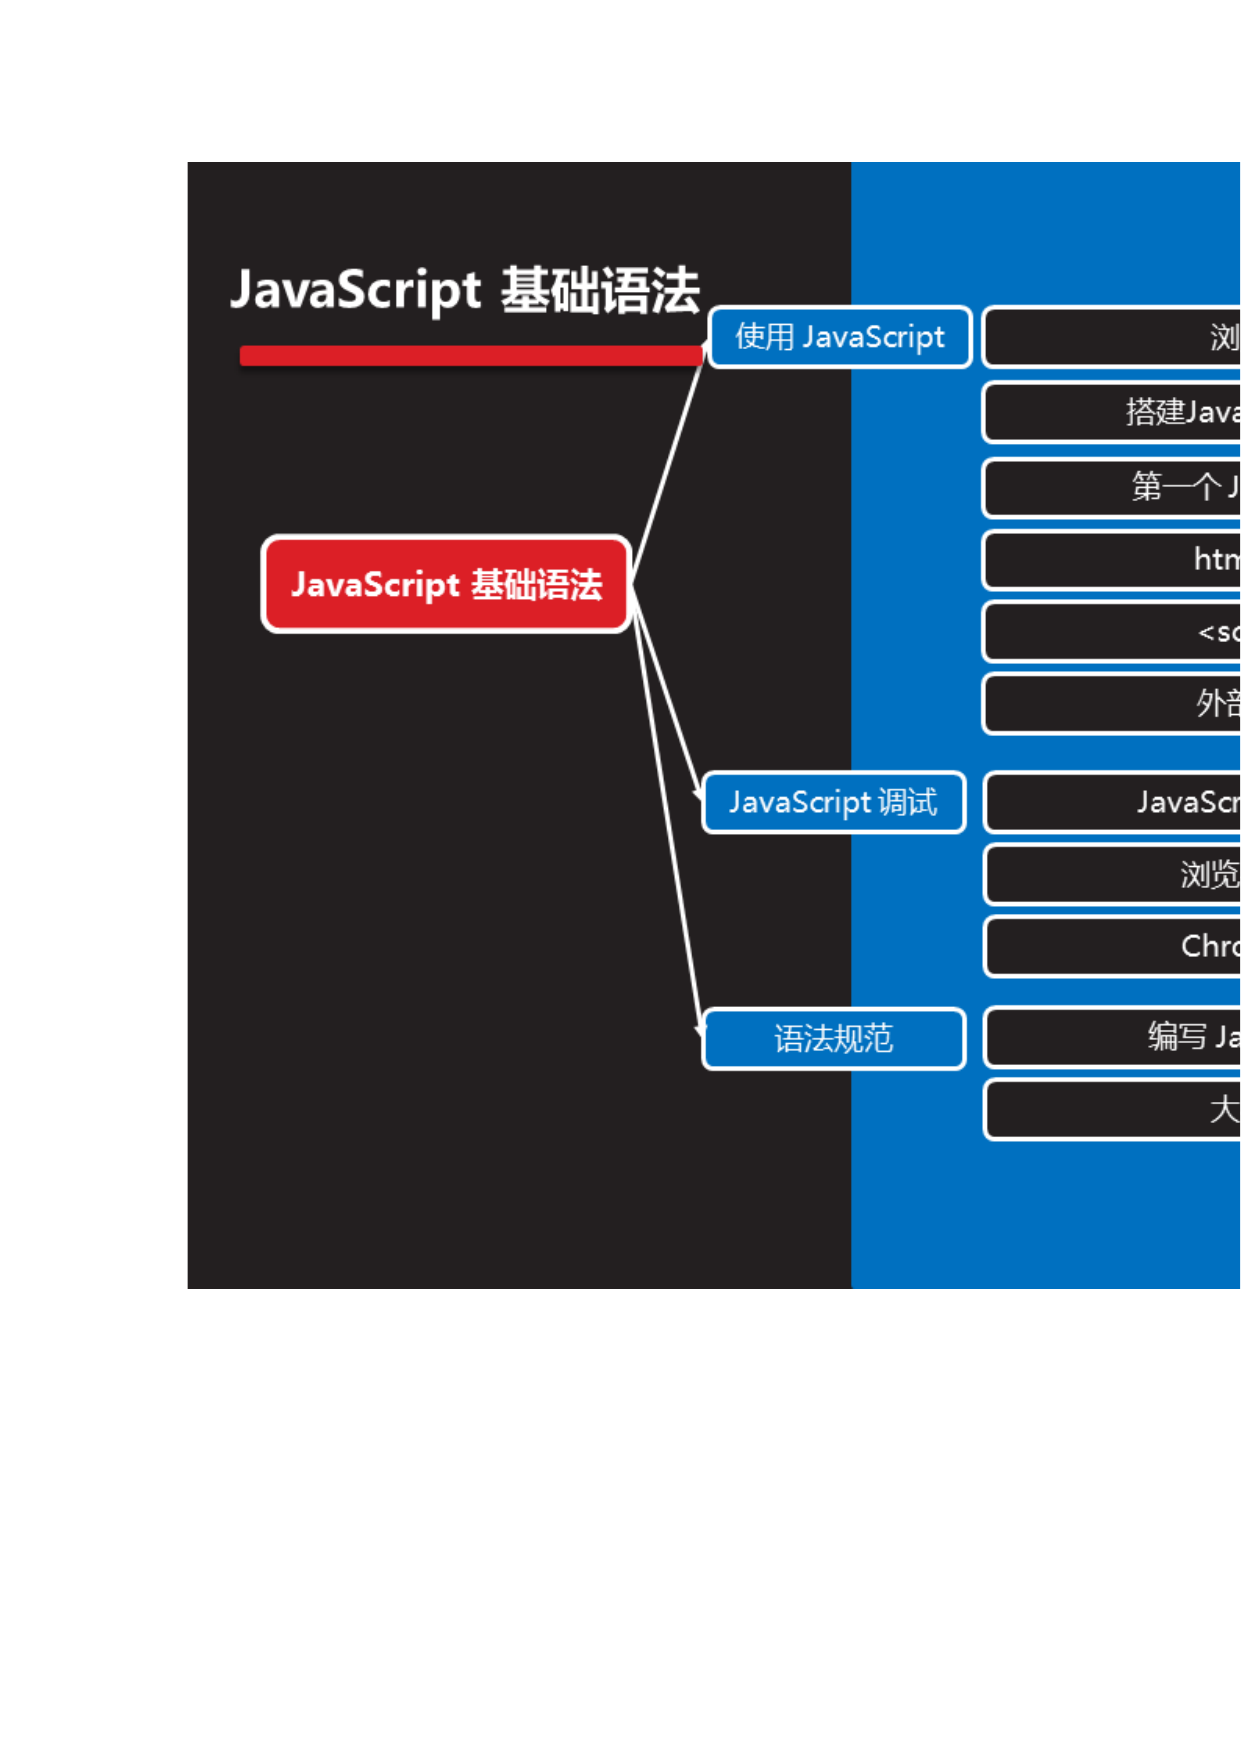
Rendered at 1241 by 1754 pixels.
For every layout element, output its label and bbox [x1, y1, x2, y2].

picture [187, 162, 1241, 1289]
